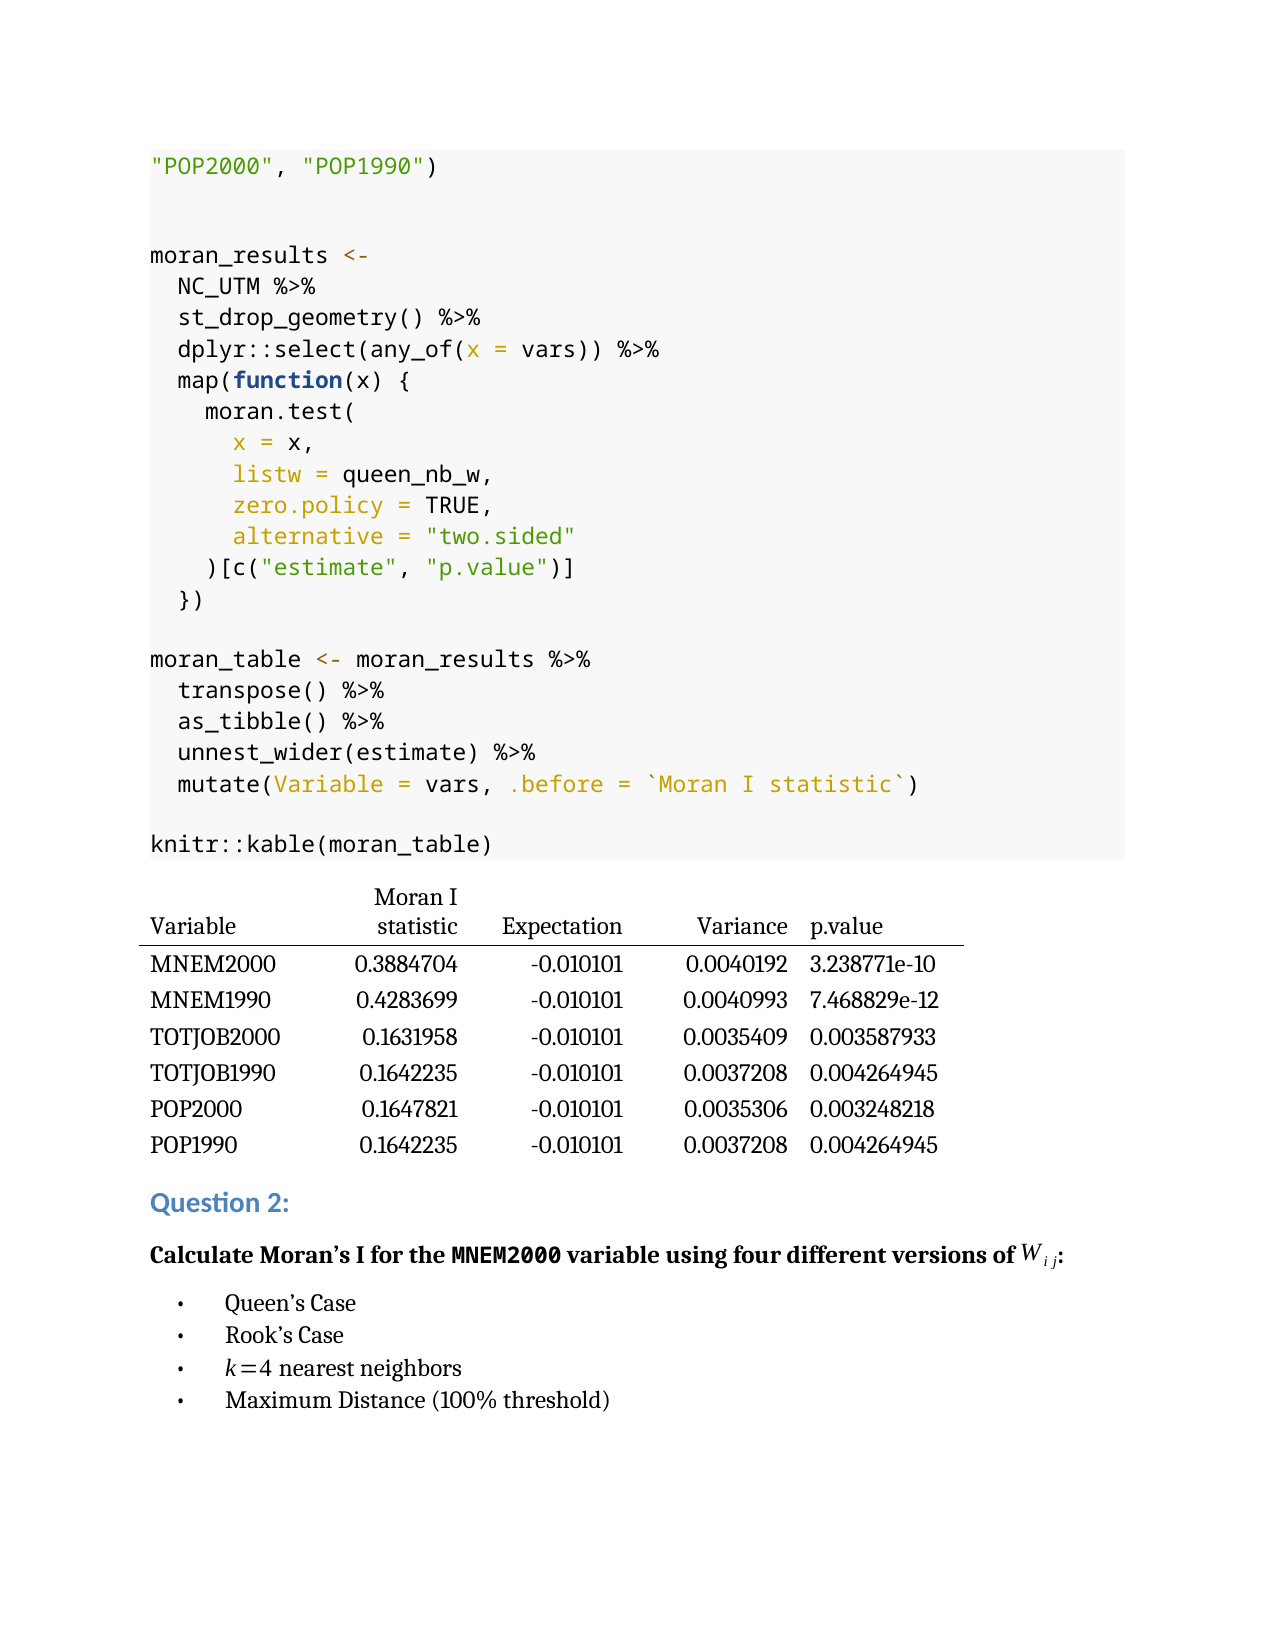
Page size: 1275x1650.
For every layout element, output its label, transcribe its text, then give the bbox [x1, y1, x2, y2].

table_cell 0.0035409 [634, 1019, 799, 1055]
subtitle Question 2: [150, 1184, 1125, 1220]
table_cell 0.004264945 [799, 1128, 964, 1164]
table_cell 7.468829e-12 [799, 983, 964, 1019]
table_cell 0.0040192 [634, 946, 799, 982]
table_header Variance [634, 880, 799, 944]
table_cell 3.238771e-10 [799, 946, 964, 982]
table_cell -0.010101 [469, 1091, 634, 1127]
table_cell 0.1647821 [304, 1091, 469, 1127]
table_cell MNEM1990 [139, 983, 304, 1019]
table_cell TOTJOB1990 [139, 1055, 304, 1091]
table_cell 0.003587933 [799, 1019, 964, 1055]
table_cell POP2000 [139, 1091, 304, 1127]
table_header p.value [799, 880, 964, 944]
table_cell 0.004264945 [799, 1055, 964, 1091]
list nearest neighbors [175, 1354, 1125, 1383]
table_cell 0.3884704 [304, 946, 469, 982]
table_cell 0.0037208 [634, 1055, 799, 1091]
table_header Expectation [469, 880, 634, 944]
list Queen’s Case [175, 1289, 1125, 1318]
table_cell 0.1631958 [304, 1019, 469, 1055]
table_header Moran I statistic [304, 880, 469, 944]
table_cell 0.1642235 [304, 1055, 469, 1091]
table_cell 0.0040993 [634, 983, 799, 1019]
table_cell 0.1642235 [304, 1128, 469, 1164]
table_cell -0.010101 [469, 1128, 634, 1164]
table_cell 0.003248218 [799, 1091, 964, 1127]
table_cell 0.0035306 [634, 1091, 799, 1127]
list Maximum Distance (100% threshold) [175, 1386, 1125, 1415]
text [150, 150, 1125, 859]
table_cell MNEM2000 [139, 946, 304, 982]
table_cell TOTJOB2000 [139, 1019, 304, 1055]
text Calculate Moran’s I for the MNEM2000 variable using four different versions of : [150, 1239, 1125, 1270]
table_cell -0.010101 [469, 983, 634, 1019]
table_cell 0.0037208 [634, 1128, 799, 1164]
table_cell -0.010101 [469, 1019, 634, 1055]
table_cell POP1990 [139, 1128, 304, 1164]
table_cell -0.010101 [469, 1055, 634, 1091]
table_cell -0.010101 [469, 946, 634, 982]
table_header Variable [139, 880, 304, 944]
list Rook’s Case [175, 1321, 1125, 1350]
table_cell 0.4283699 [304, 983, 469, 1019]
